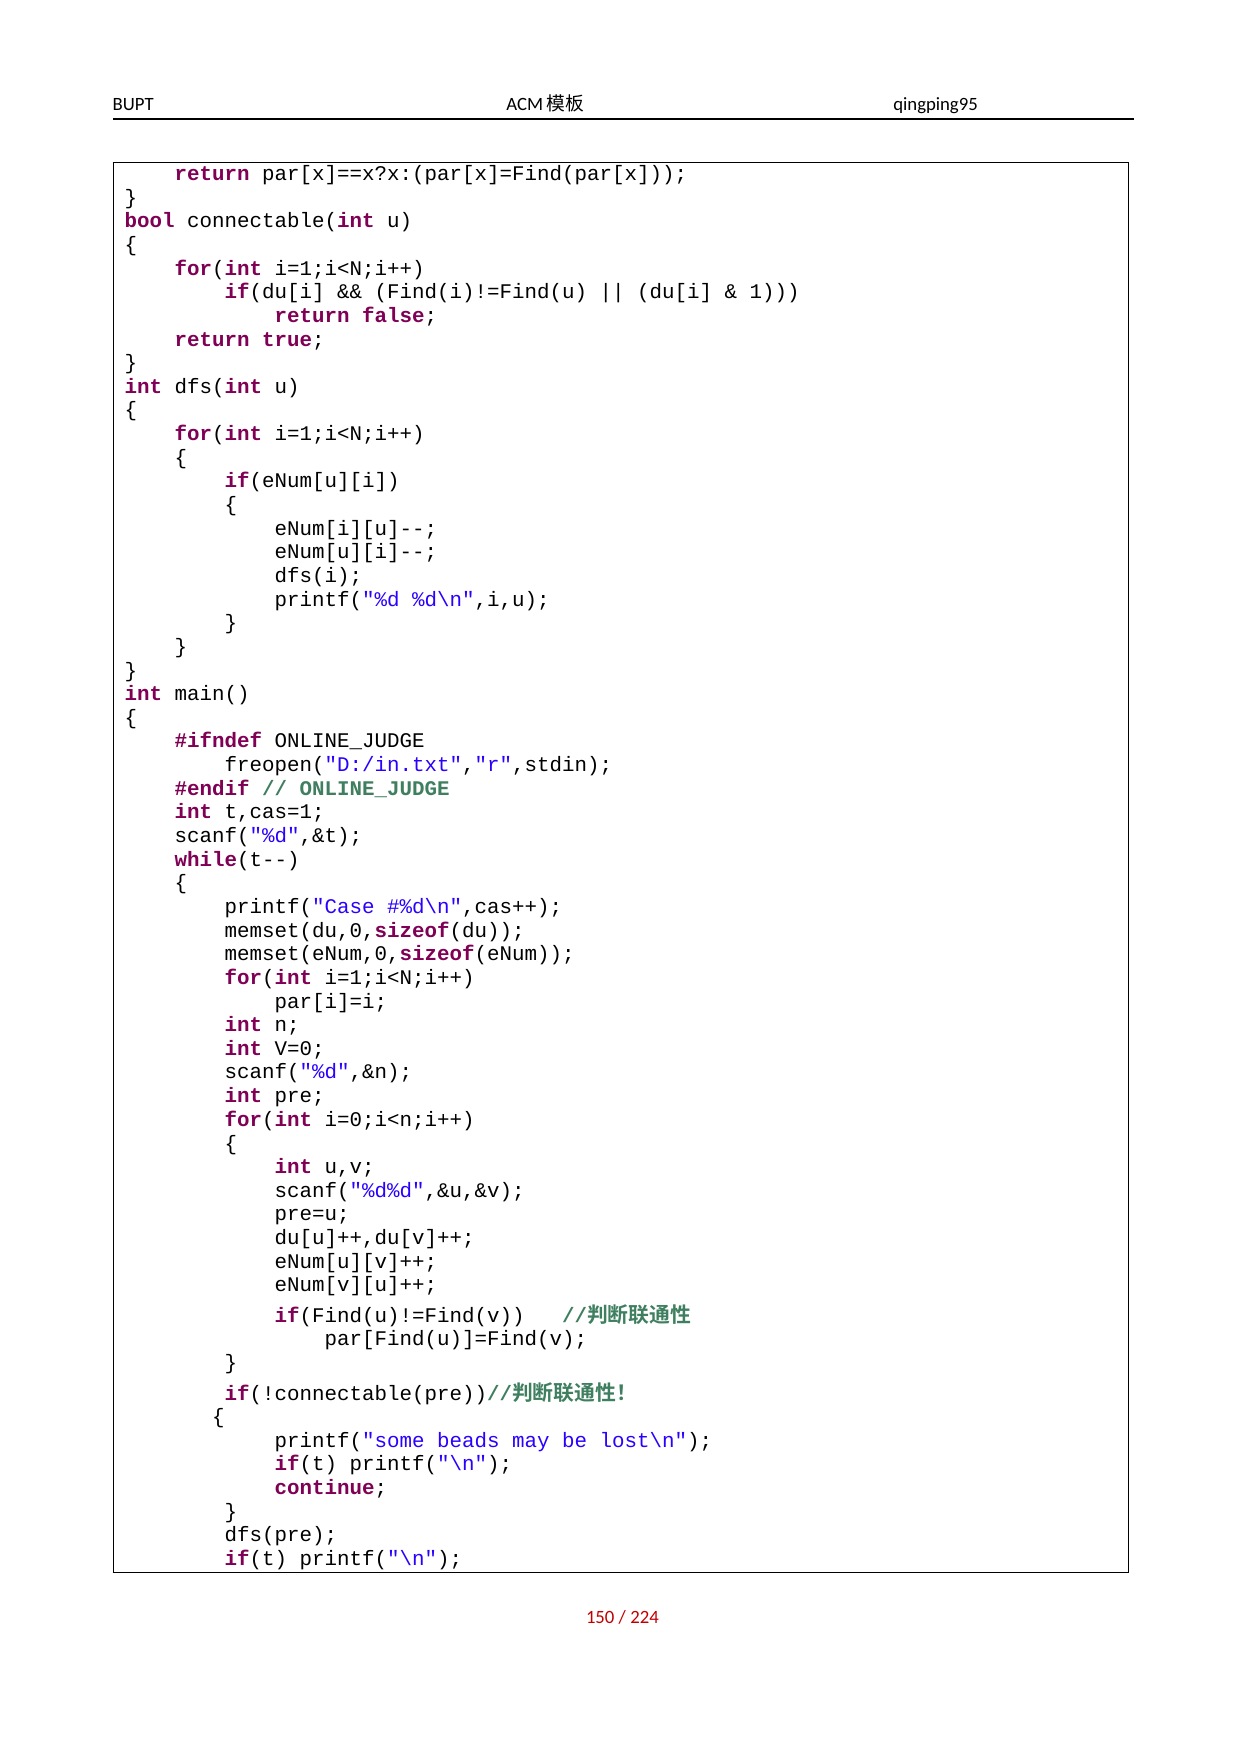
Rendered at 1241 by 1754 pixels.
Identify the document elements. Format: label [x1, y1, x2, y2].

table_header [114, 163, 1128, 1572]
